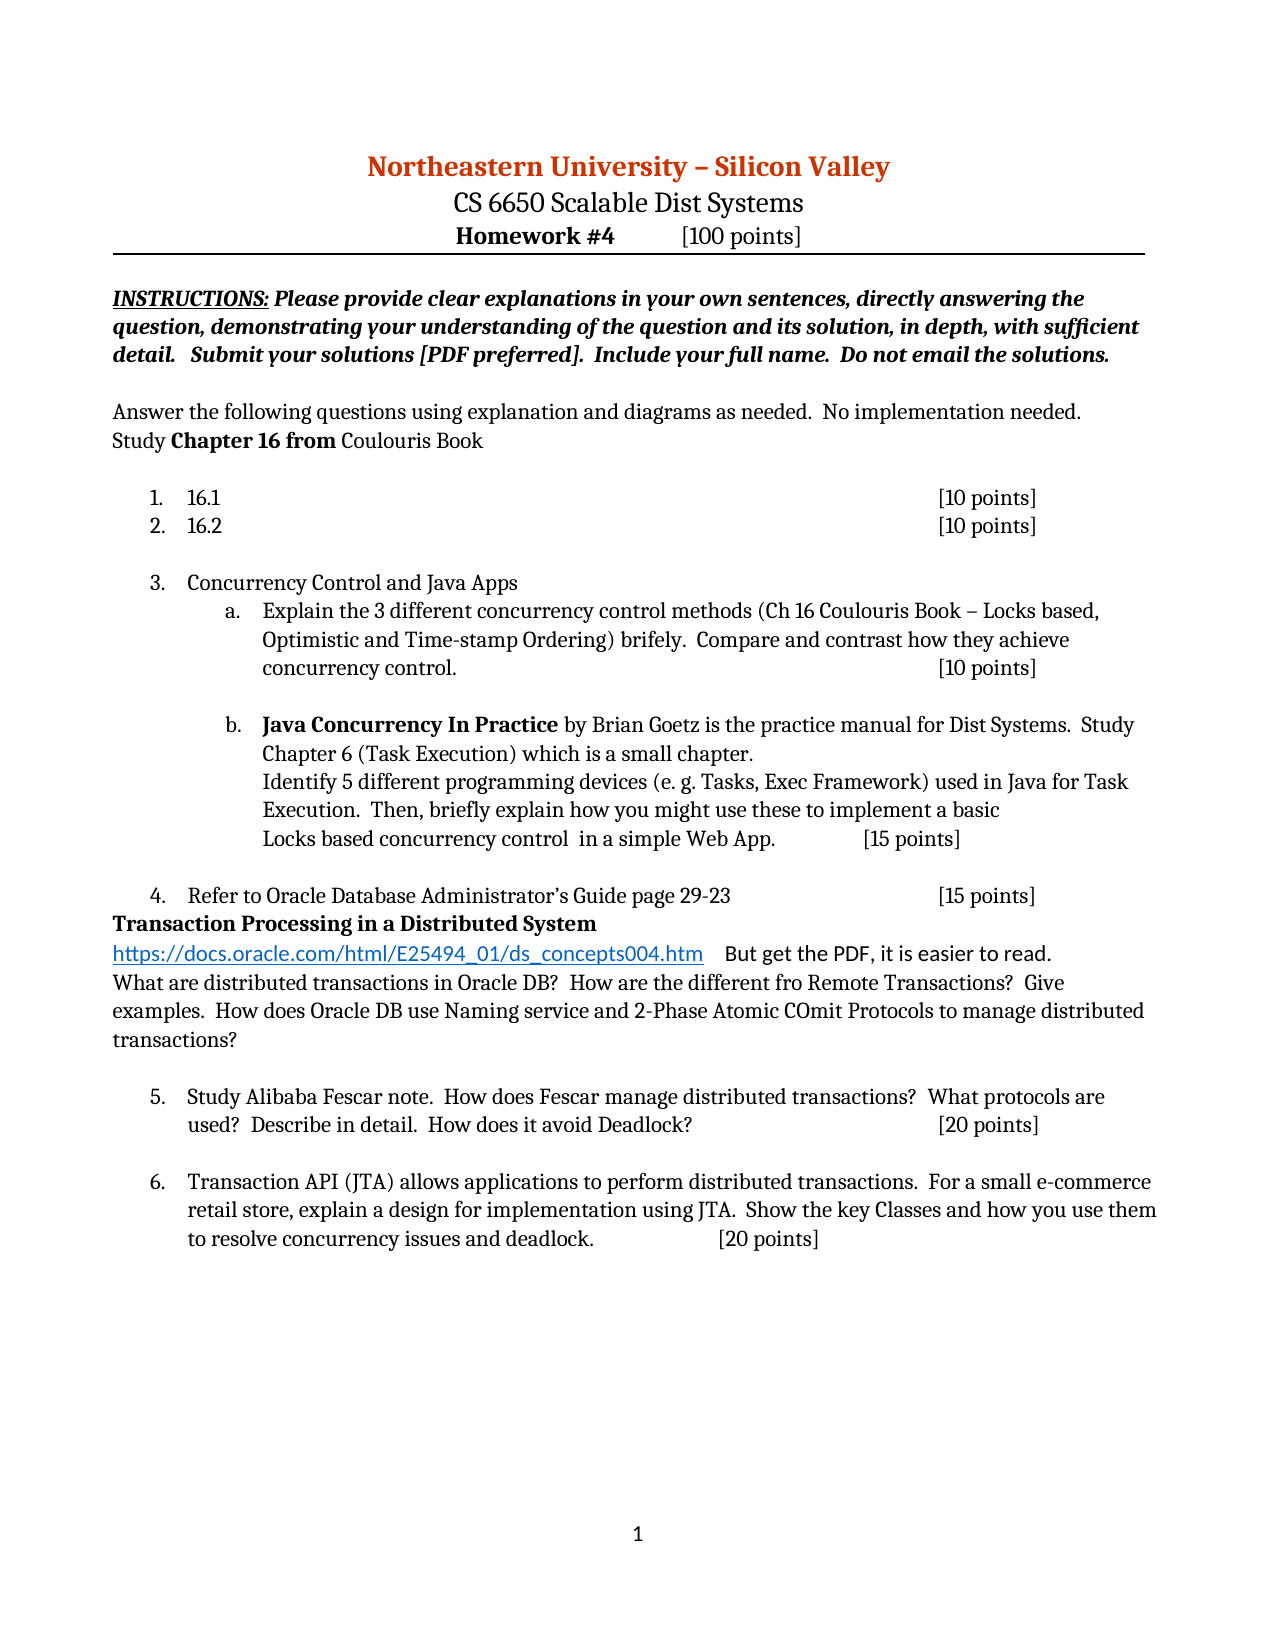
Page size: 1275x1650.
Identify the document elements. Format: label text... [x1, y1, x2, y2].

list Transaction API (JTA) allows applications to perform distributed transactions. For a small e-commerce retail store, explain a design for implementation using JTA. Show the key Classes and how you use them to resolve concurrency issues and deadlock. [20 points] [150, 1169, 1162, 1252]
list Transaction Processing in a Distributed System [112, 911, 1162, 937]
list Identify 5 different programming devices (e. g. Tasks, Exec Framework) used in Java for Task Execution. Then, briefly explain how you might use these to implement a basic [262, 769, 1162, 824]
list 16.2 [10 points] [150, 513, 1162, 539]
text Northeastern University – Silicon Valley [112, 150, 1145, 183]
text Homework #4 [100 points] [112, 222, 1145, 255]
text Answer the following questions using explanation and diagrams as needed. No implementation needed. [112, 399, 1162, 426]
text CS 6650 Scalable Dist Systems [112, 186, 1145, 220]
text Study Chapter 16 from Coulouris Book [112, 428, 1162, 454]
list https://docs.oracle.com/html/E25494_01/ds_concepts004.htm But get the PDF, it is easier to read. [112, 939, 1162, 967]
list 16.1 [10 points] [150, 484, 1162, 511]
list Java Concurrency In Practice by Brian Goetz is the practice manual for Dist Systems. Study Chapter 6 (Task Execution) which is a small chapter. [225, 712, 1162, 767]
list Concurrency Control and Java Apps [150, 570, 1162, 596]
list Explain the 3 different concurrency control methods (Ch 16 Coulouris Book – Locks based, Optimistic and Time-stamp Ordering) brifely. Compare and contrast how they achieve concurrency control. [10 points] [225, 598, 1162, 681]
list Refer to Oracle Database Administrator’s Guide page 29-23 [15 points] [150, 883, 1162, 909]
text INSTRUCTIONS: Please provide clear explanations in your own sentences, directly answering the question, demonstrating your understanding of the question and its solution, in depth, with sufficient detail. Submit your solutions [PDF preferred]. Include your full name. Do not email the solutions. [112, 285, 1162, 369]
list What are distributed transactions in Oracle DB? How are the different fro Remote Transactions? Give examples. How does Oracle DB use Naming service and 2-Phase Atomic COmit Protocols to manage distributed transactions? [112, 970, 1162, 1053]
list Study Alibaba Fescar note. How does Fescar manage distributed transactions? What protocols are used? Describe in detail. How does it avoid Deadlock? [20 points] [150, 1083, 1162, 1138]
list Locks based concurrency control in a simple Web App. [15 points] [262, 826, 1162, 852]
